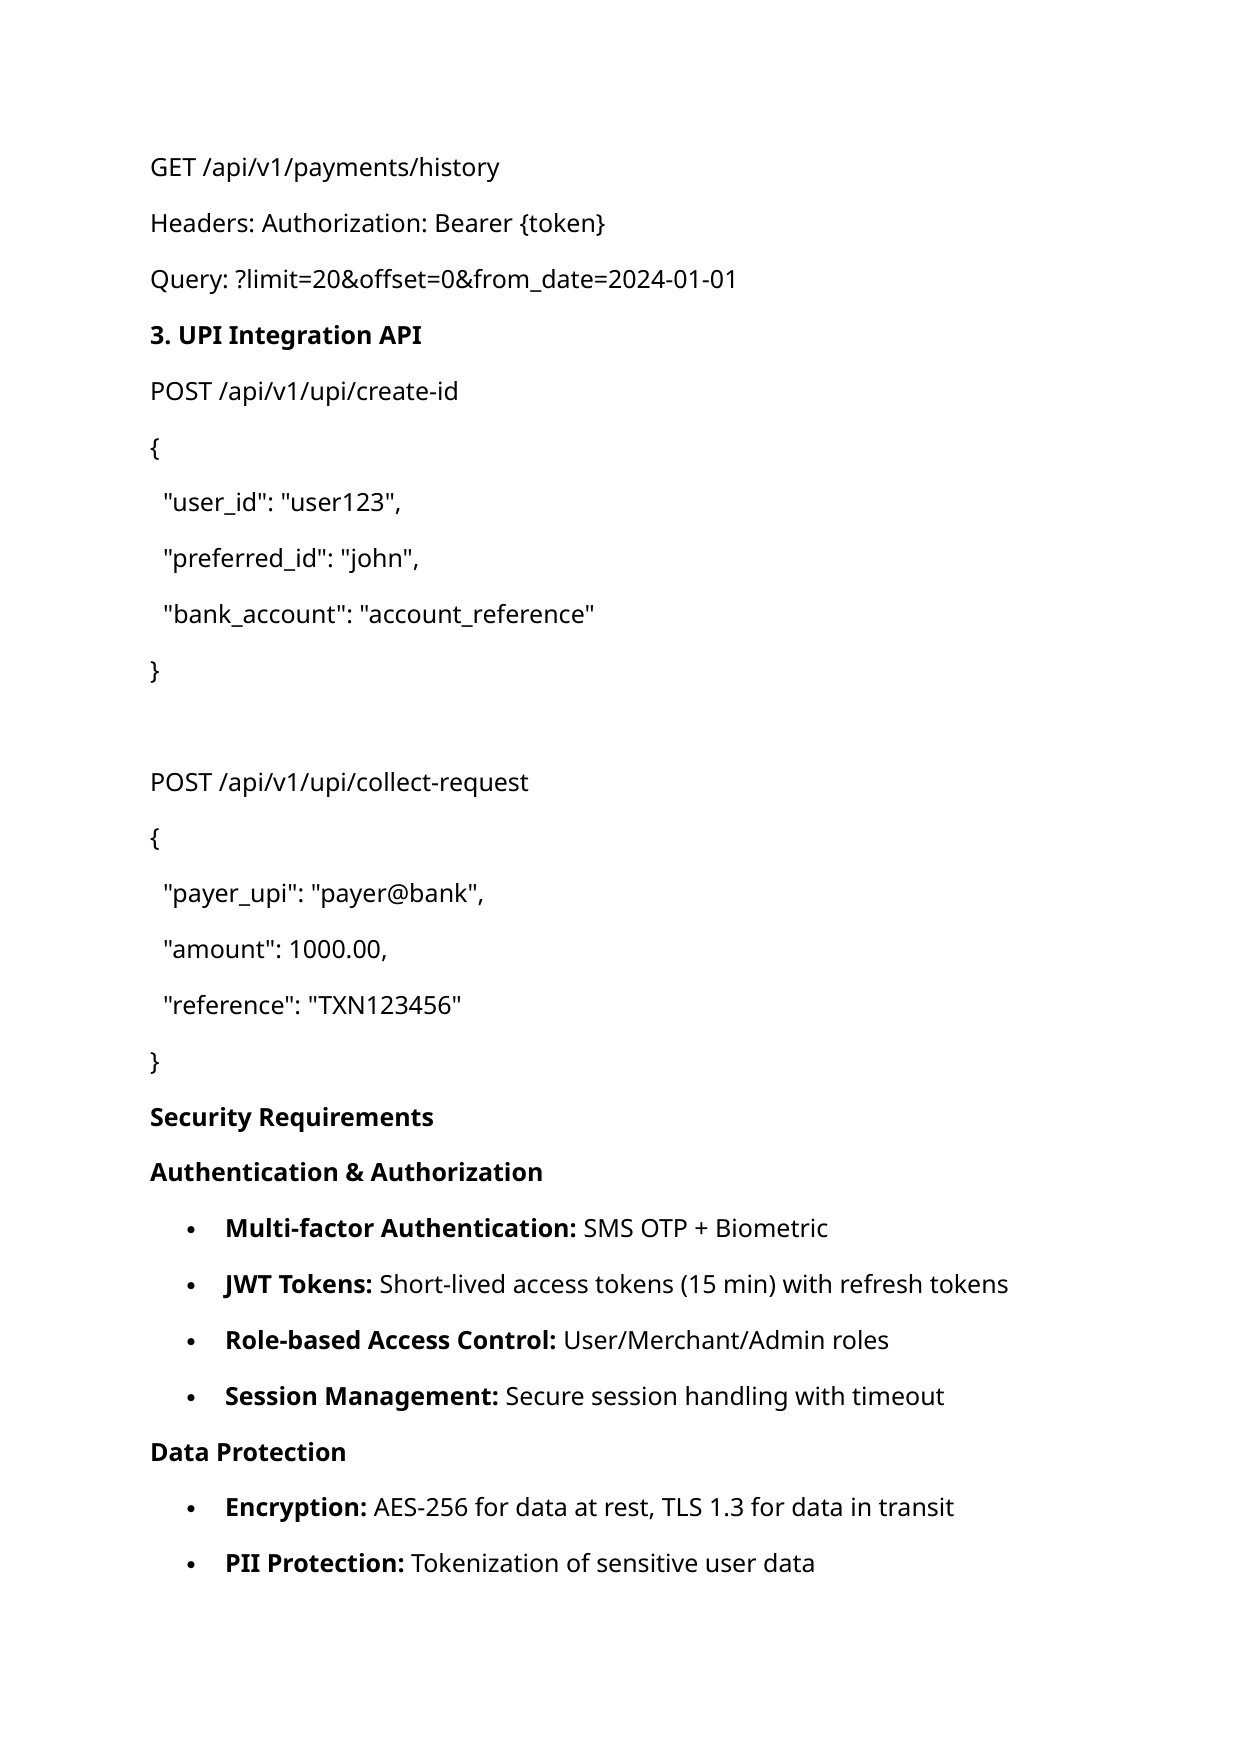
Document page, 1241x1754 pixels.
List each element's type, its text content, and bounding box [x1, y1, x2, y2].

text POST /api/v1/upi/create-id [150, 373, 1090, 407]
text "reference": "TXN123456" [150, 987, 1090, 1022]
list JWT Tokens: Short-lived access tokens (15 min) with refresh tokens [187, 1267, 1090, 1301]
text "preferred_id": "john", [150, 541, 1090, 575]
text Authentication & Authorization [150, 1155, 1090, 1189]
list Encryption: AES-256 for data at rest, TLS 1.3 for data in transit [187, 1490, 1090, 1524]
text "bank_account": "account_reference" [150, 597, 1090, 631]
text { [150, 429, 1090, 463]
text } [150, 1043, 1090, 1077]
list Session Management: Secure session handling with timeout [187, 1378, 1090, 1412]
text Headers: Authorization: Bearer {token} [150, 206, 1090, 240]
list PII Protection: Tokenization of sensitive user data [187, 1546, 1090, 1580]
text POST /api/v1/upi/collect-request [150, 764, 1090, 798]
text "user_id": "user123", [150, 485, 1090, 519]
text { [150, 820, 1090, 854]
text Security Requirements [150, 1099, 1090, 1133]
text Query: ?limit=20&offset=0&from_date=2024-01-01 [150, 262, 1090, 296]
text "payer_upi": "payer@bank", [150, 876, 1090, 910]
list Multi-factor Authentication: SMS OTP + Biometric [187, 1211, 1090, 1245]
list Role-based Access Control: User/Merchant/Admin roles [187, 1322, 1090, 1357]
text 3. UPI Integration API [150, 317, 1090, 352]
text "amount": 1000.00, [150, 932, 1090, 966]
text Data Protection [150, 1434, 1090, 1468]
text GET /api/v1/payments/history [150, 150, 1090, 184]
text } [150, 652, 1090, 687]
